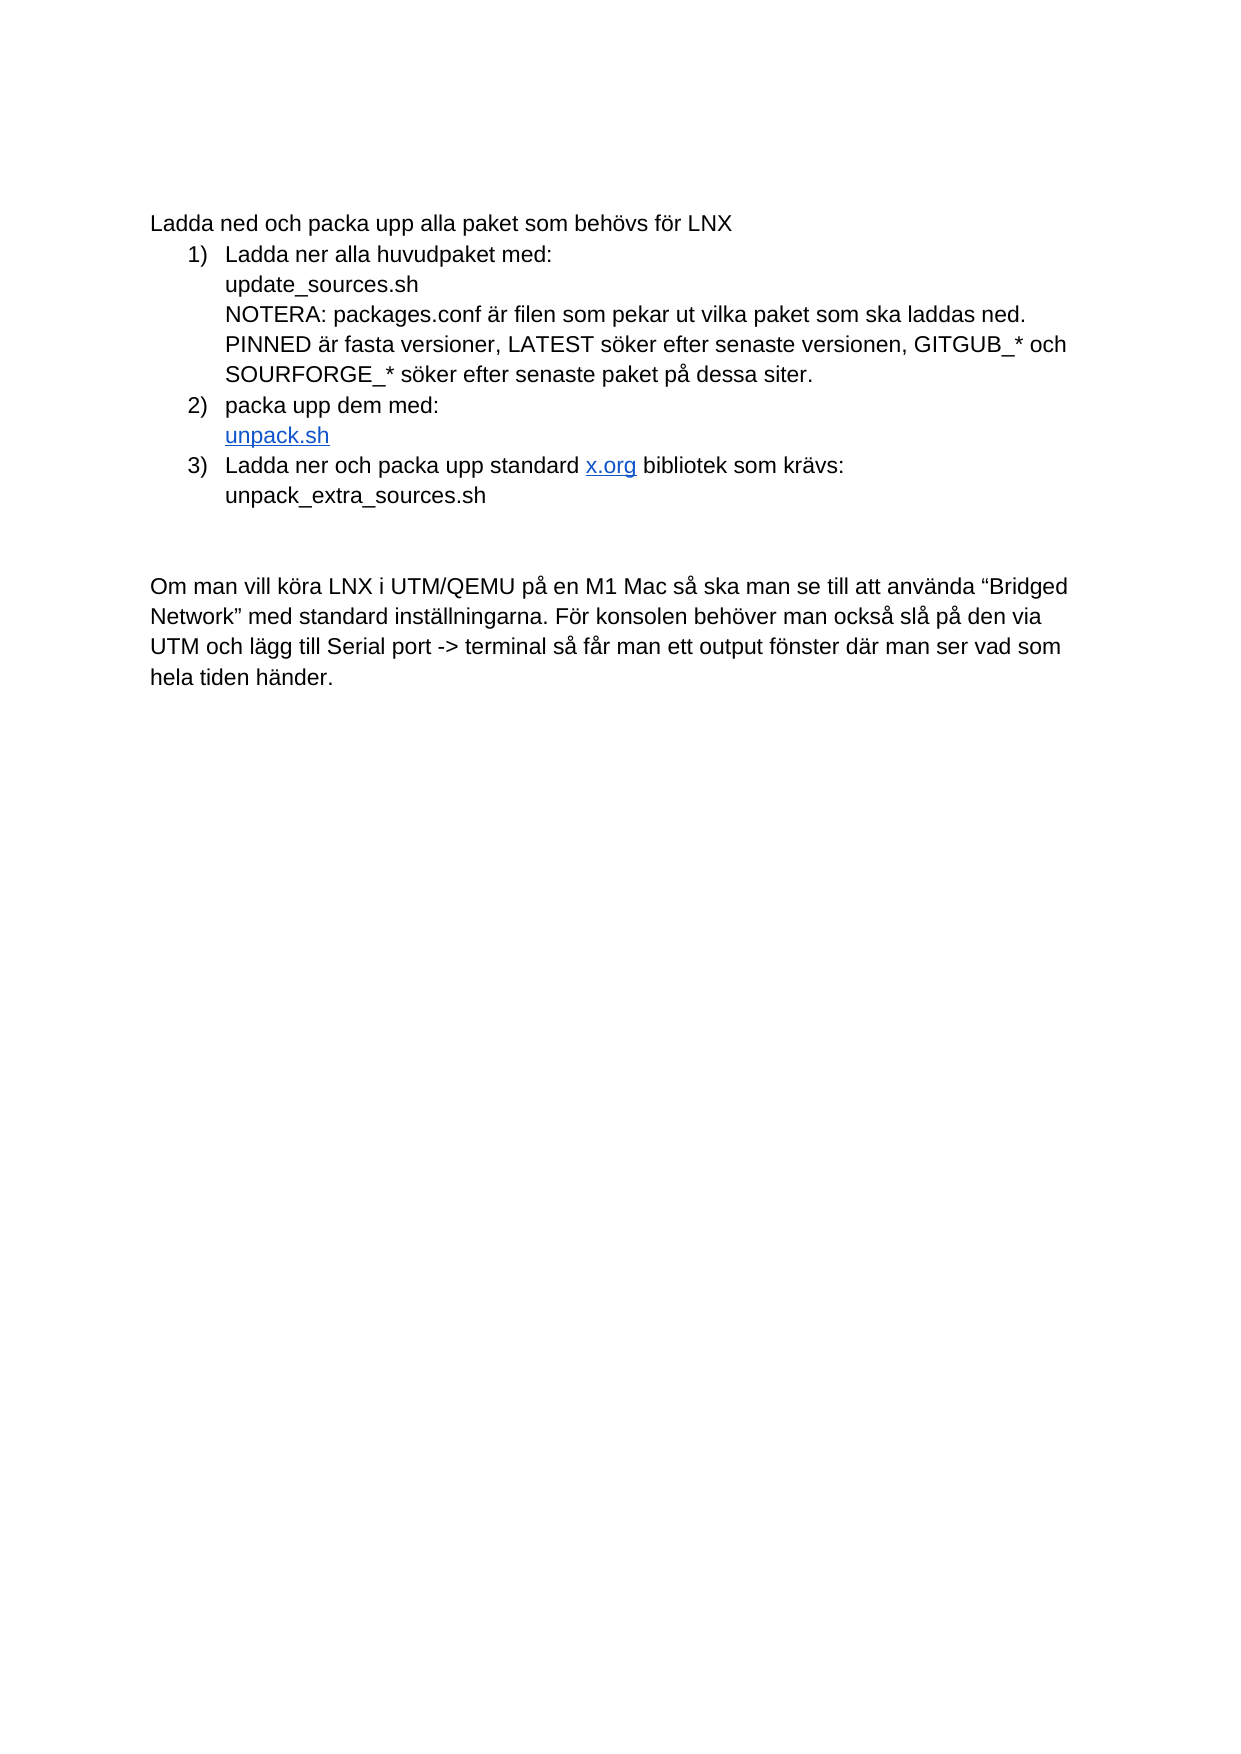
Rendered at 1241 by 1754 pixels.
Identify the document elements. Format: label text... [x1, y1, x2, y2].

text Om man vill köra LNX i UTM/QEMU på en M1 Mac så ska man se till att använda “Bridged Network” med standard inställningarna. För konsolen behöver man också slå på den via UTM och lägg till Serial port -> terminal så får man ett output fönster där man ser vad som hela tiden händer. [150, 573, 1090, 690]
list Ladda ner alla huvudpaket med: [187, 241, 1090, 267]
text NOTERA: packages.conf är filen som pekar ut vilka paket som ska laddas ned. PINNED är fasta versioner, LATEST söker efter senaste versionen, GITGUB_* och SOURFORGE_* söker efter senaste paket på dessa siter. [225, 301, 1090, 388]
text Ladda ned och packa upp alla paket som behövs för LNX [150, 210, 1090, 237]
text unpack.sh [150, 422, 1090, 448]
text unpack_extra_sources.sh [150, 482, 1090, 509]
list packa upp dem med: [187, 392, 1090, 418]
list Ladda ner och packa upp standard x.org bibliotek som krävs: [187, 452, 1090, 478]
text update_sources.sh [150, 271, 1090, 297]
